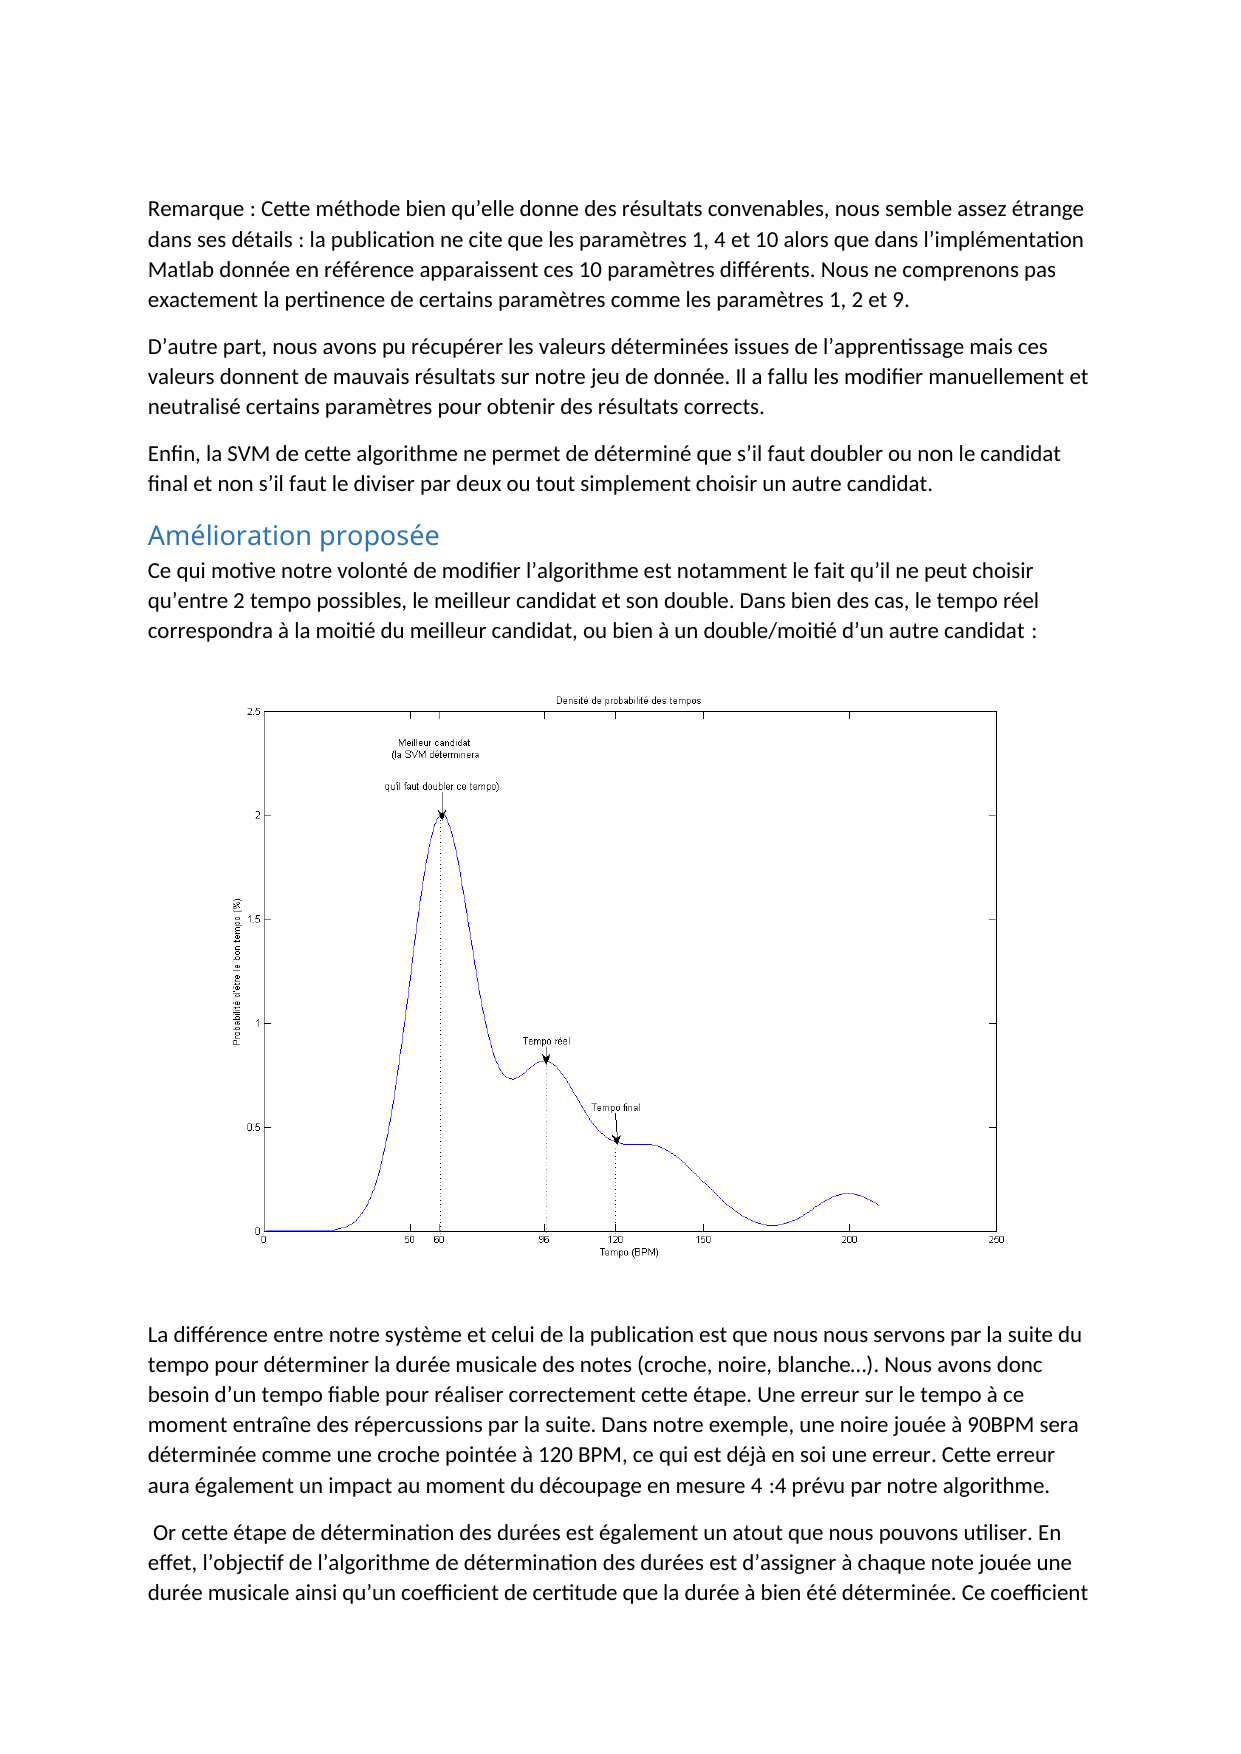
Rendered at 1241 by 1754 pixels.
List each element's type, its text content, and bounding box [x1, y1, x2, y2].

text La différence entre notre système et celui de la publication est que nous nous servons par la suite du tempo pour déterminer la durée musicale des notes (croche, noire, blanche…). Nous avons donc besoin d’un tempo fiable pour réaliser correctement cette étape. Une erreur sur le tempo à ce moment entraîne des répercussions par la suite. Dans notre exemple, une noire jouée à 90BPM sera déterminée comme une croche pointée à 120 BPM, ce qui est déjà en soi une erreur. Cette erreur aura également un impact au moment du découpage en mesure 4 :4 prévu par notre algorithme. [148, 1320, 1093, 1499]
text Enfin, la SVM de cette algorithme ne permet de déterminé que s’il faut doubler ou non le candidat final et non s’il faut le diviser par deux ou tout simplement choisir un autre candidat. [148, 439, 1093, 497]
text Remarque : Cette méthode bien qu’elle donne des résultats convenables, nous semble assez étrange dans ses détails : la publication ne cite que les paramètres 1, 4 et 10 alors que dans l’implémentation Matlab donnée en référence apparaissent ces 10 paramètres différents. Nous ne comprenons pas exactement la pertinence de certains paramètres comme les paramètres 1, 2 et 9. [148, 194, 1093, 313]
subtitle Amélioration proposée [148, 516, 1093, 553]
picture [199, 663, 1041, 1301]
text D’autre part, nous avons pu récupérer les valeurs déterminées issues de l’apprentissage mais ces valeurs donnent de mauvais résultats sur notre jeu de donnée. Il a fallu les modifier manuellement et neutralisé certains paramètres pour obtenir des résultats corrects. [148, 332, 1093, 420]
text Ce qui motive notre volonté de modifier l’algorithme est notamment le fait qu’il ne peut choisir qu’entre 2 tempo possibles, le meilleur candidat et son double. Dans bien des cas, le tempo réel correspondra à la moitié du meilleur candidat, ou bien à un double/moitié d’un autre candidat : [148, 556, 1093, 644]
